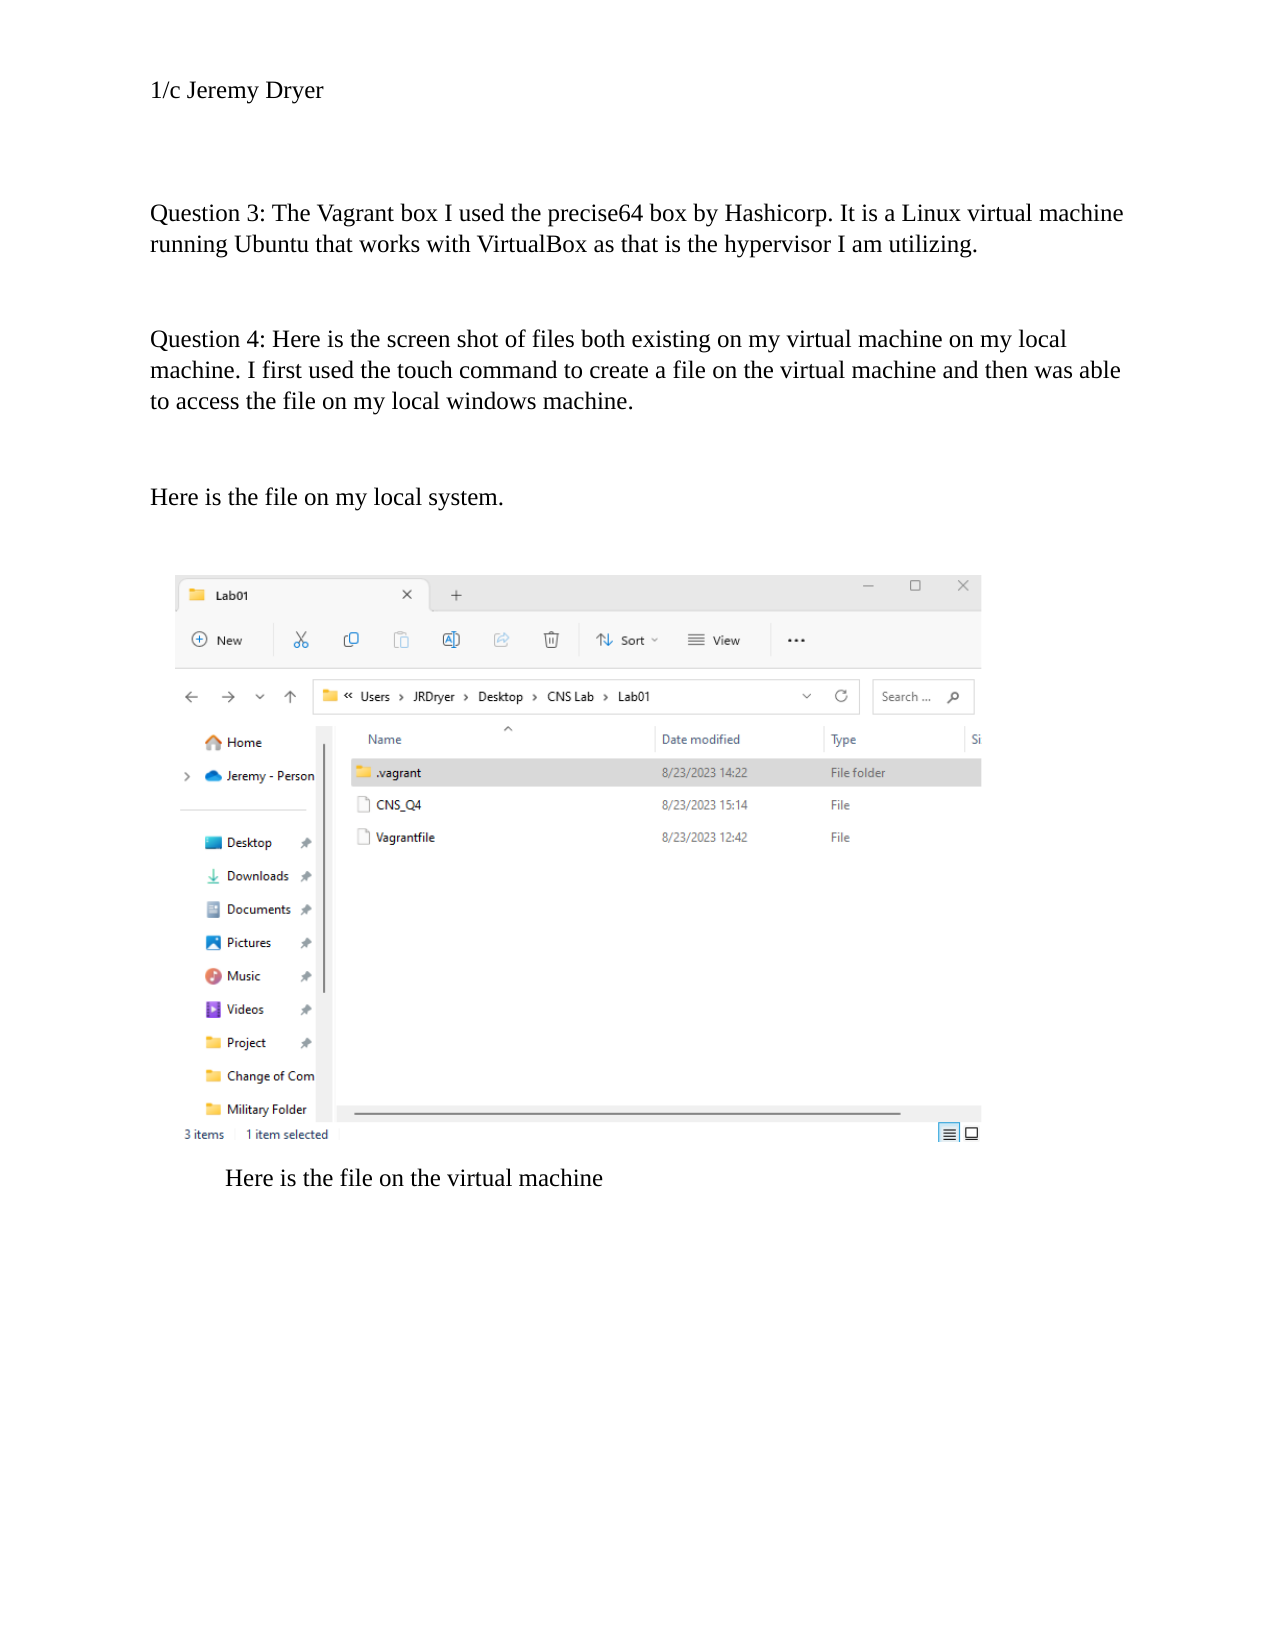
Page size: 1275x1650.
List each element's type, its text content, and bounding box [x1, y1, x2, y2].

text Question 3: The Vagrant box I used the precise64 box by Hashicorp. It is a Linux virtual machine running Ubuntu that works with VirtualBox as that is the hypervisor I am utilizing. [150, 198, 1125, 257]
text Here is the file on my local system. [150, 482, 1125, 510]
text Question 4: Here is the screen shot of files both existing on my virtual machine on my local machine. I first used the touch command to create a file on the virtual machine and then was able to access the file on my local windows machine. [150, 324, 1125, 415]
picture [175, 575, 982, 1142]
